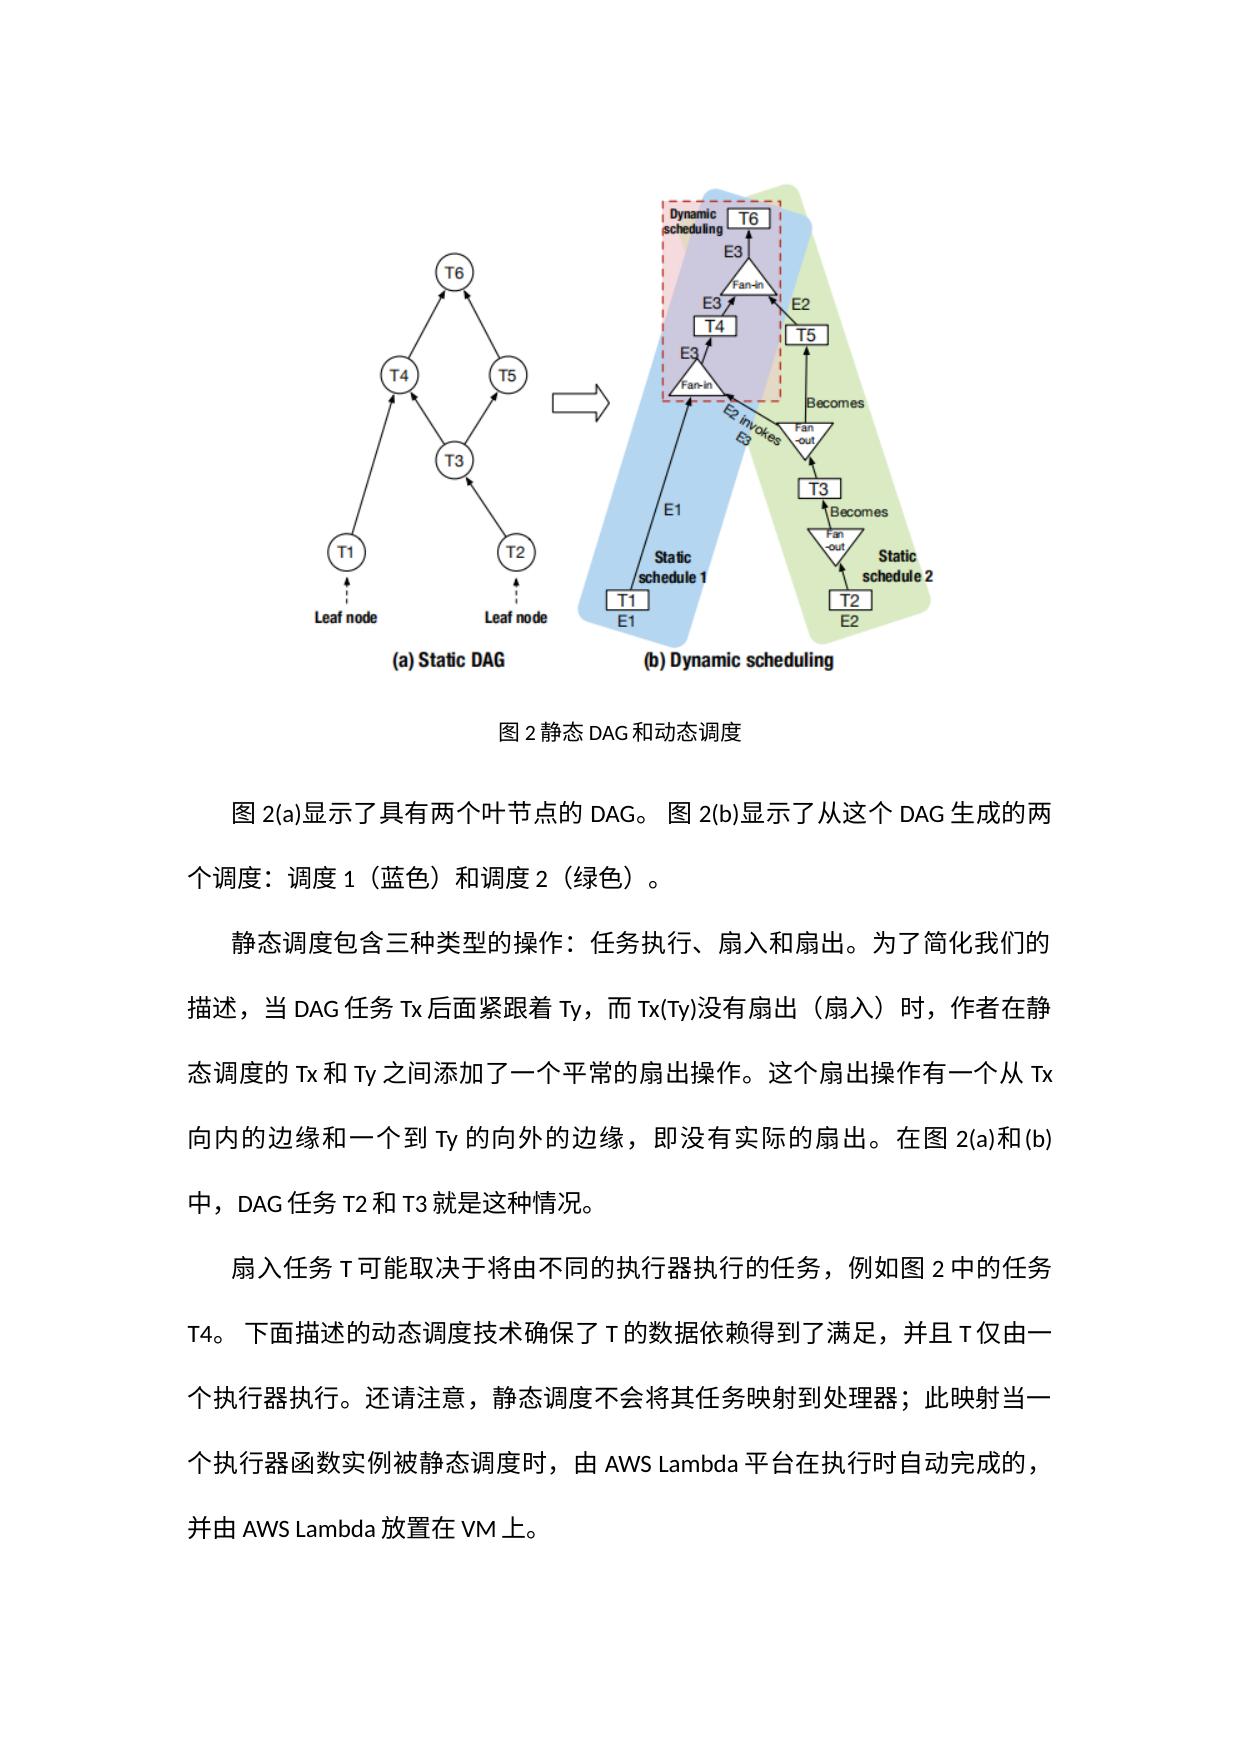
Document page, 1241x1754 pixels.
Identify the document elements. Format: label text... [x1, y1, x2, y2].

text 扇入任务T可能取决于将由不同的执行器执行的任务，例如图2中的任务T4。 下面描述的动态调度技术确保了T的数据依赖得到了满足，并且T仅由一个执行器执行。还请注意，静态调度不会将其任务映射到处理器；此映射当一个执行器函数实例被静态调度时，由AWS Lambda平台在执行时自动完成的，并由AWS Lambda放置在VM上。 [187, 1234, 1053, 1559]
picture [261, 162, 979, 687]
text 图2(a)显示了具有两个叶节点的DAG。 图2(b)显示了从这个DAG生成的两个调度：调度1（蓝色）和调度2（绿色）。 [187, 779, 1053, 909]
text 静态调度包含三种类型的操作：任务执行、扇入和扇出。为了简化我们的描述，当DAG任务Tx后面紧跟着Ty，而Tx(Ty)没有扇出（扇入）时，作者在静态调度的Tx和Ty之间添加了一个平常的扇出操作。这个扇出操作有一个从Tx向内的边缘和一个到Ty的向外的边缘，即没有实际的扇出。在图2(a)和(b)中，DAG任务T2和T3就是这种情况。 [187, 909, 1053, 1234]
text 图2 静态DAG和动态调度 [187, 714, 1053, 747]
